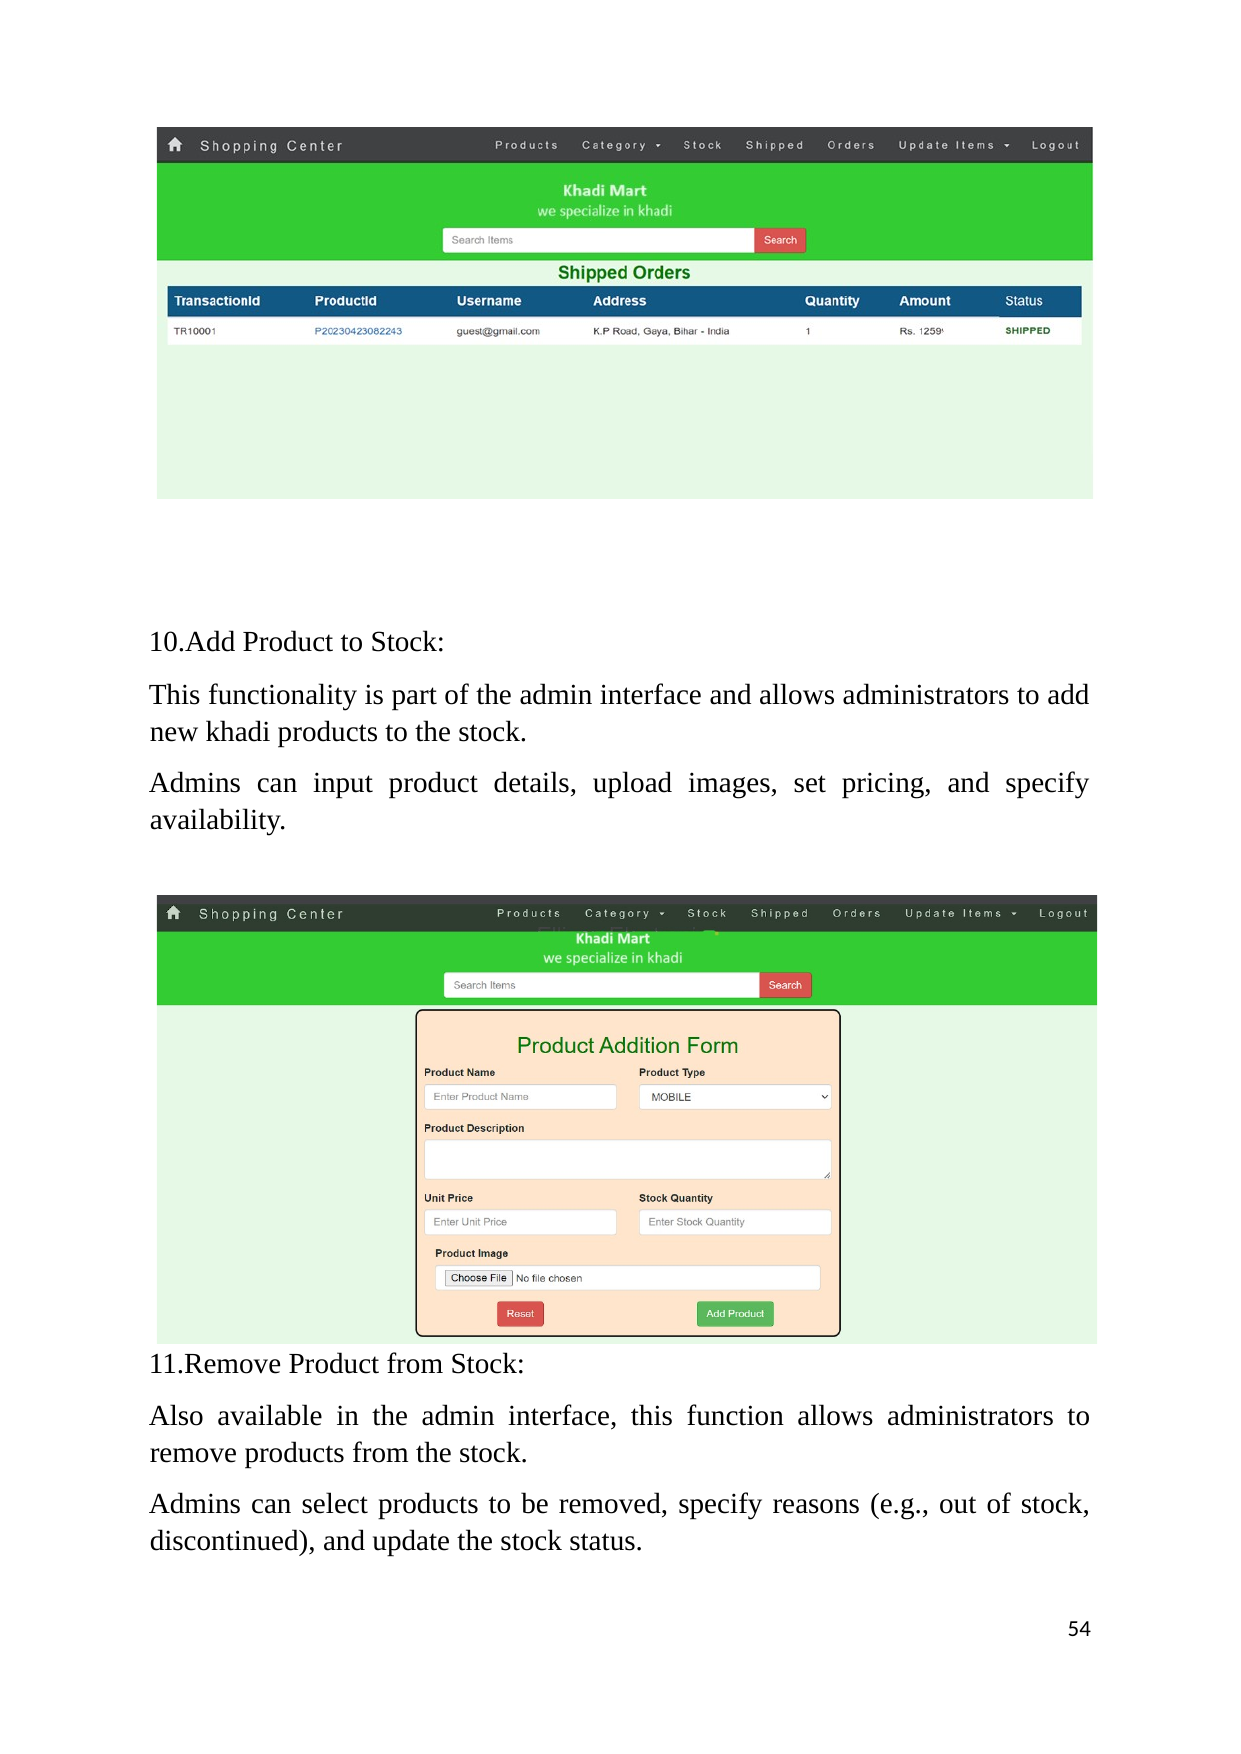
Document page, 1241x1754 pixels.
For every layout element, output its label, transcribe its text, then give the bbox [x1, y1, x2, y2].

text 10.Add Product to Stock: [148, 624, 1091, 658]
text Admins can select products to be removed, specify reasons (e.g., out of stock, discontinued), and update the stock status. [148, 1487, 1091, 1557]
picture [156, 895, 1098, 1344]
picture [156, 127, 1098, 499]
text Admins can input product details, upload images, set pricing, and specify availability. [148, 765, 1091, 836]
text 11.Remove Product from Stock: [148, 1346, 1091, 1379]
text This functionality is part of the admin interface and allows administrators to add new khadi products to the stock. [148, 677, 1091, 747]
text Also available in the admin interface, this function allows administrators to remove products from the stock. [148, 1398, 1091, 1468]
